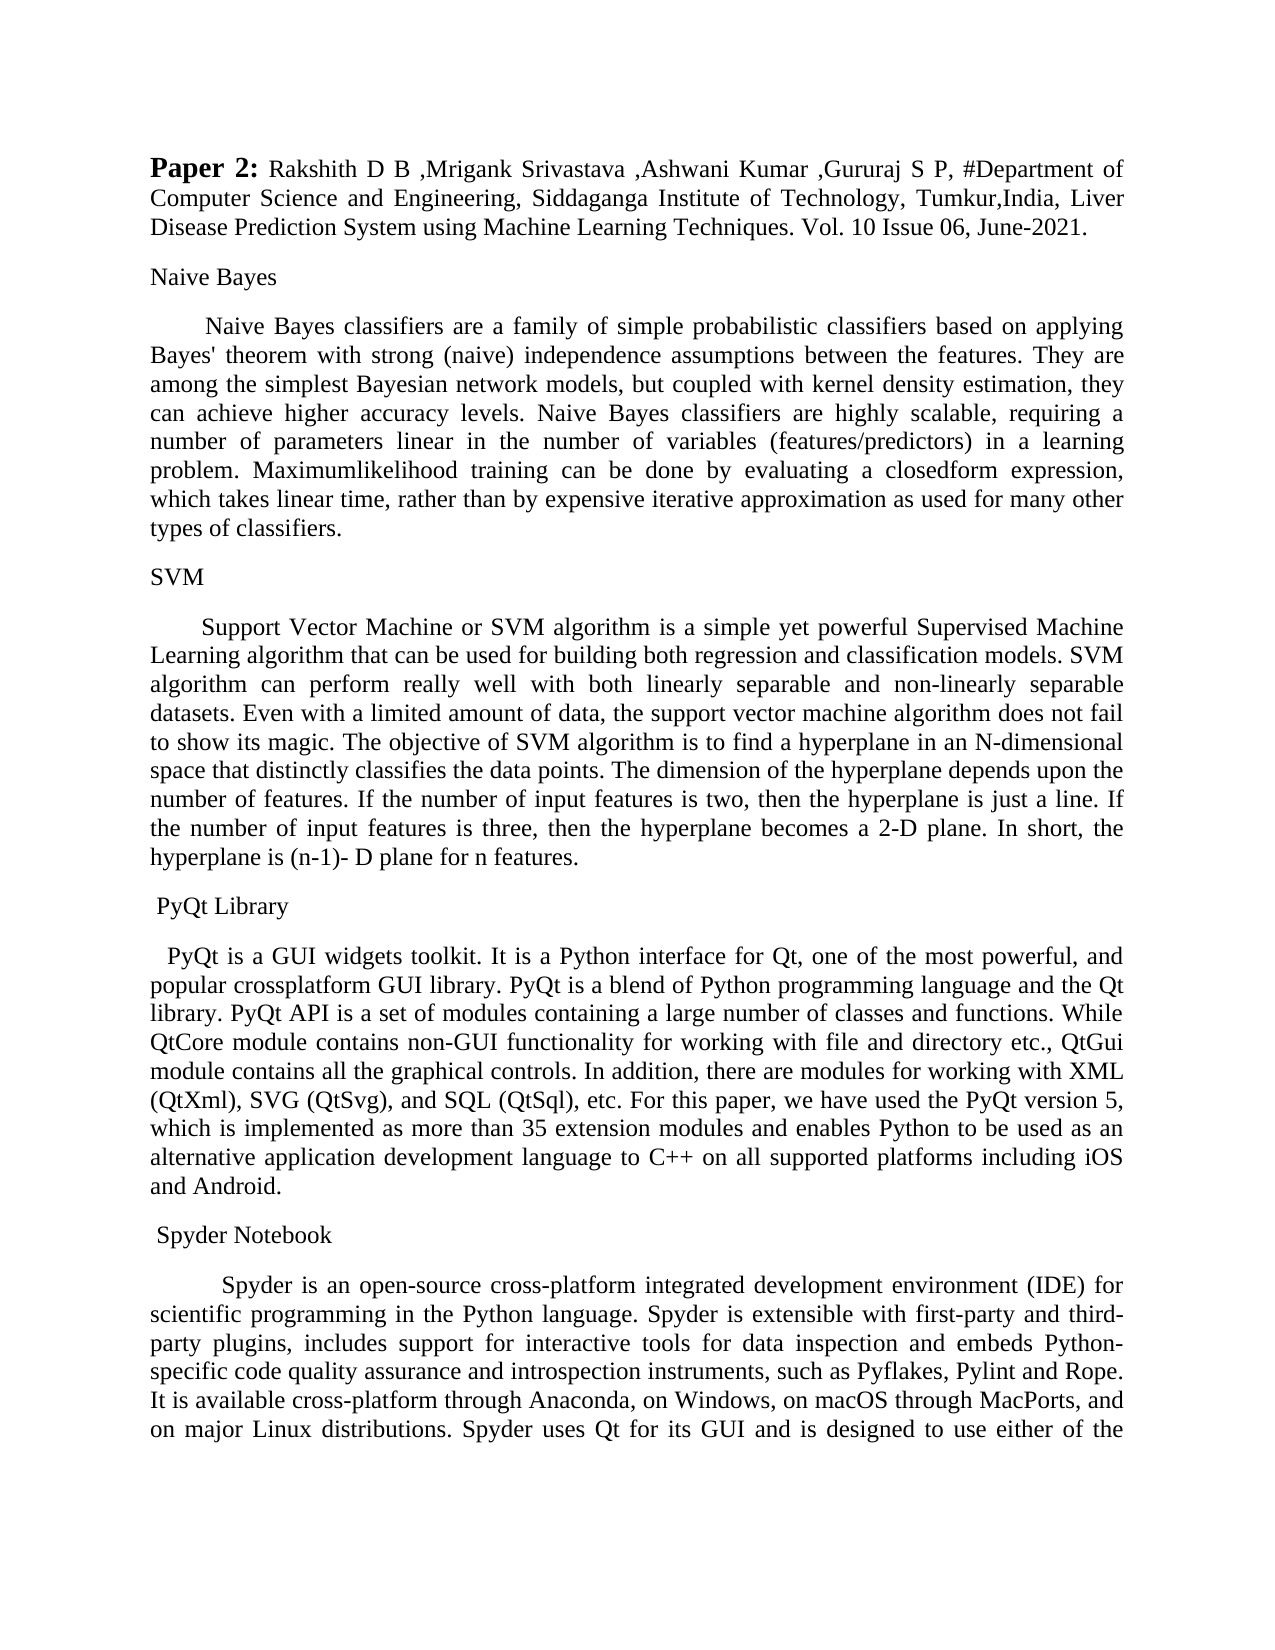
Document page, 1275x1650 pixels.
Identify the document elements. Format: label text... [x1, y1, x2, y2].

text PyQt Library [150, 891, 1125, 920]
text Paper 2: Rakshith D B ,Mrigank Srivastava ,Ashwani Kumar ,Gururaj S P, #Department of Computer Science and Engineering, Siddaganga Institute of Technology, Tumkur,India, Liver Disease Prediction System using Machine Learning Techniques. Vol. 10 Issue 06, June-2021. [150, 150, 1125, 241]
text Naive Bayes [150, 262, 1125, 291]
text SVM [150, 562, 1125, 591]
text Naive Bayes classifiers are a family of simple probabilistic classifiers based on applying Bayes' theorem with strong (naive) independence assumptions between the features. They are among the simplest Bayesian network models, but coupled with kernel density estimation, they can achieve higher accuracy levels. Naive Bayes classifiers are highly scalable, requiring a number of parameters linear in the number of variables (features/predictors) in a learning problem. Maximumlikelihood training can be done by evaluating a closedform expression, which takes linear time, rather than by expensive iterative approximation as used for many other types of classifiers. [150, 311, 1125, 541]
text PyQt is a GUI widgets toolkit. It is a Python interface for Qt, one of the most powerful, and popular crossplatform GUI library. PyQt is a blend of Python programming language and the Qt library. PyQt API is a set of modules containing a large number of classes and functions. While QtCore module contains non-GUI functionality for working with file and directory etc., QtGui module contains all the graphical controls. In addition, there are modules for working with XML (QtXml), SVG (QtSvg), and SQL (QtSql), etc. For this paper, we have used the PyQt version 5, which is implemented as more than 35 extension modules and enables Python to be used as an alternative application development language to C++ on all supported platforms including iOS and Android. [150, 941, 1125, 1200]
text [150, 1270, 1125, 1443]
text Spyder Notebook [150, 1221, 1125, 1249]
text Support Vector Machine or SVM algorithm is a simple yet powerful Supervised Machine Learning algorithm that can be used for building both regression and classification models. SVM algorithm can perform really well with both linearly separable and non-linearly separable datasets. Even with a limited amount of data, the support vector machine algorithm does not fail to show its magic. The objective of SVM algorithm is to find a hyperplane in an N-dimensional space that distinctly classifies the data points. The dimension of the hyperplane depends upon the number of features. If the number of input features is two, then the hyperplane is just a line. If the number of input features is three, then the hyperplane becomes a 2-D plane. In short, the hyperplane is (n-1)- D plane for n features. [150, 612, 1125, 871]
